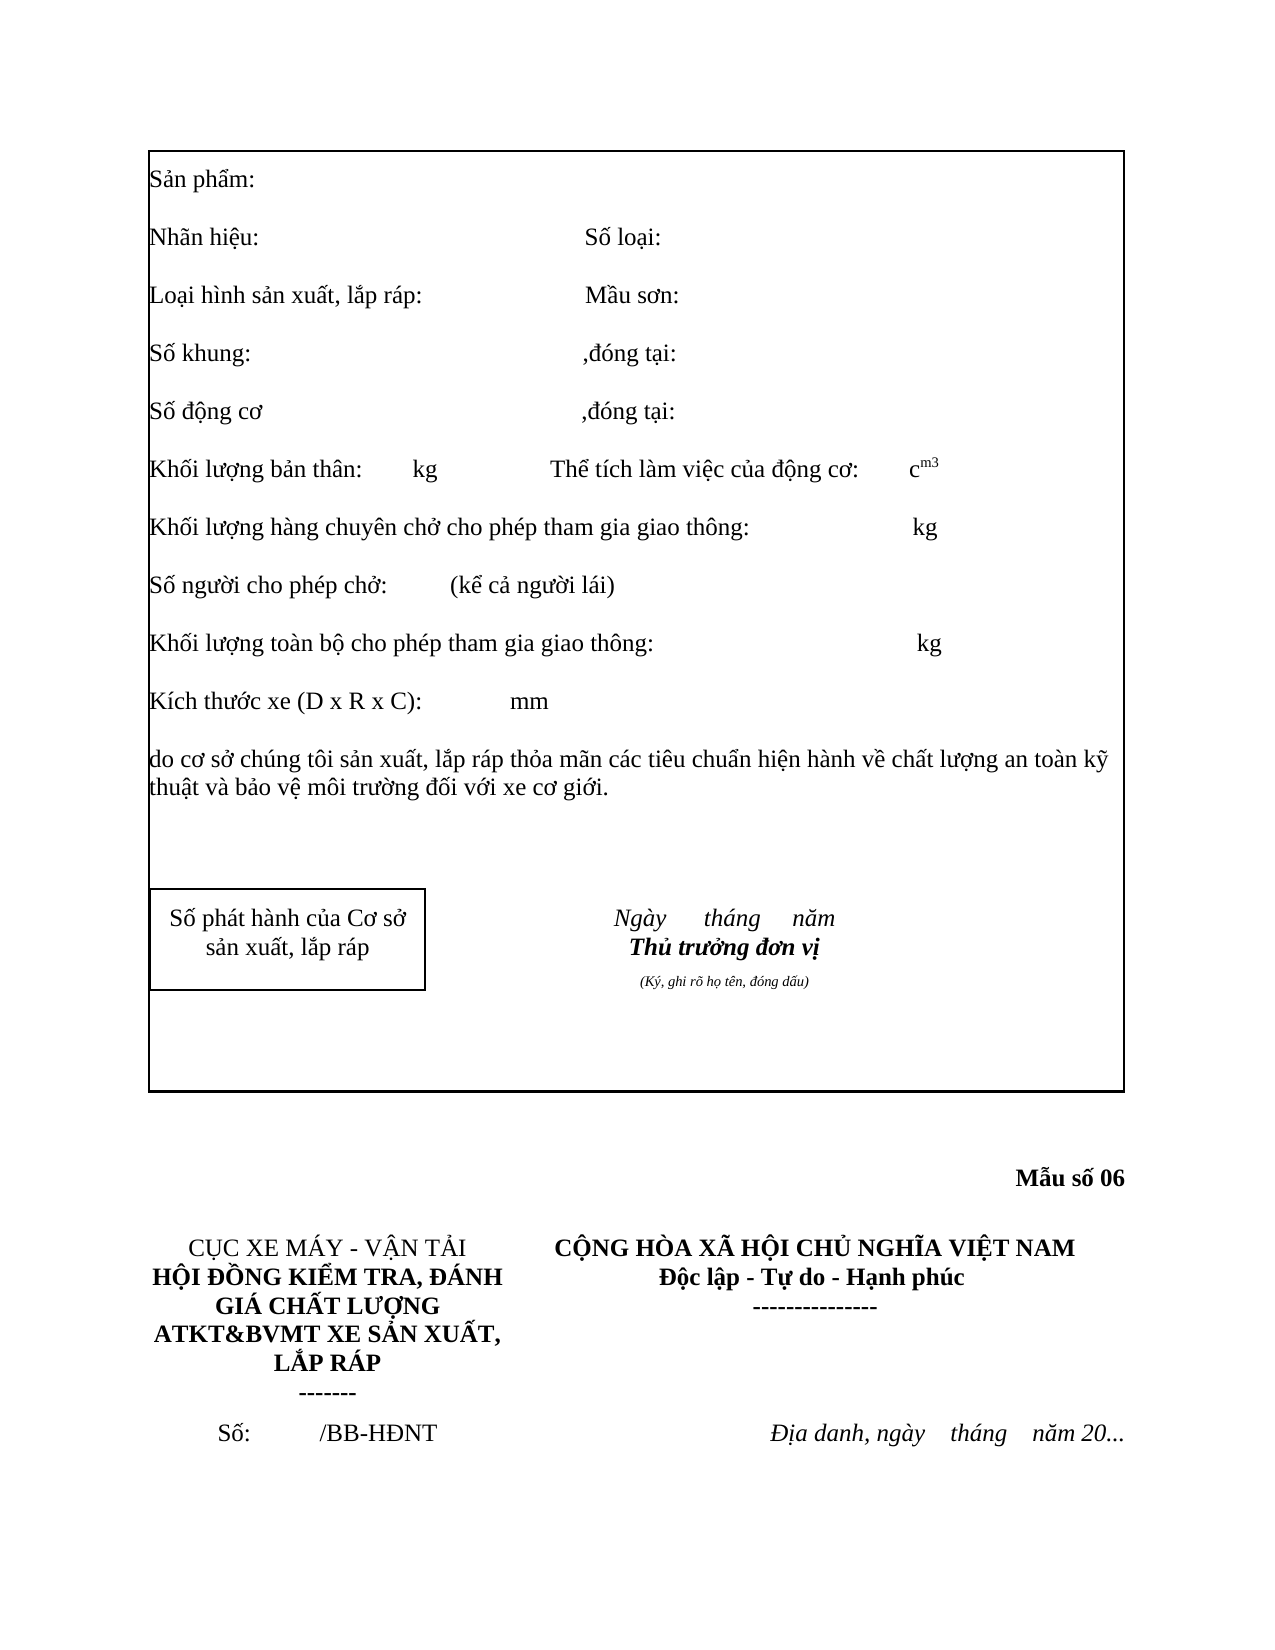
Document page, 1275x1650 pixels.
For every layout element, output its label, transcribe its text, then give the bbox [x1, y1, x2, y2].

table_header CỤC XE MÁY - VẬN TẢI HỘI ĐỒNG KIỂM TRA, ĐÁNH GIÁ CHẤT LƯỢNG ATKT&BVMT XE SẢN XUẤT, LẮP RÁP ------- [150, 1221, 505, 1406]
text Mẫu số 06 [150, 1163, 1125, 1192]
table_cell Số: /BB-HĐNT [150, 1406, 505, 1447]
table_header CỘNG HÒA XÃ HỘI CHỦ NGHĨA VIỆT NAM Độc lập - Tự do - Hạnh phúc --------------- [505, 1221, 1125, 1406]
table_cell Địa danh, ngày tháng năm 20... [505, 1406, 1125, 1447]
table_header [150, 152, 1123, 1090]
